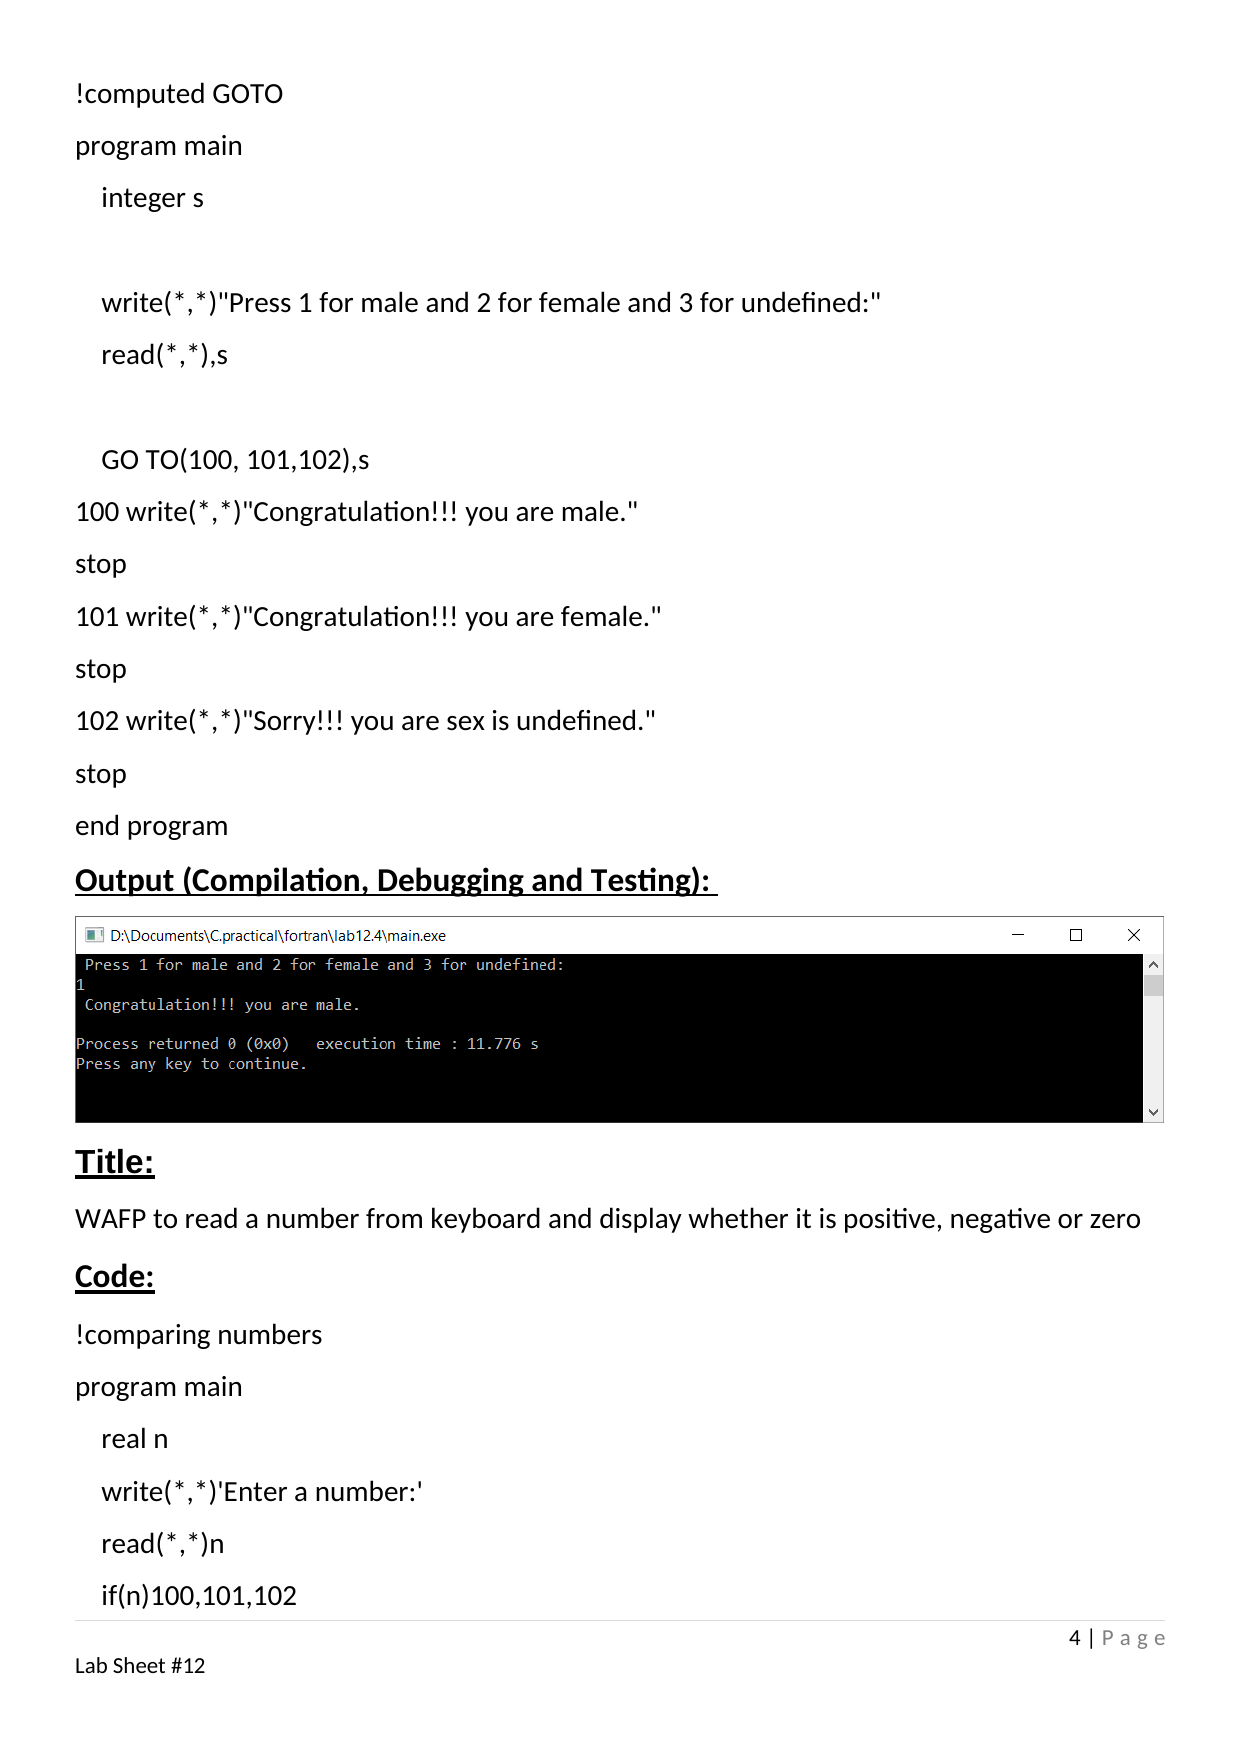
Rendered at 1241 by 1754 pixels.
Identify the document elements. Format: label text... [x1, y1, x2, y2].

text 100 write(*,*)"Congratulation!!! you are male." [75, 493, 1165, 529]
text !computed GOTO [75, 75, 1165, 111]
picture [75, 916, 1164, 1123]
text end program [75, 807, 1165, 843]
text read(*,*)n [75, 1525, 1165, 1561]
text integer s [75, 179, 1165, 215]
text real n [75, 1420, 1165, 1456]
text 102 write(*,*)"Sorry!!! you are sex is undefined." [75, 702, 1165, 738]
text read(*,*),s [75, 336, 1165, 372]
text WAFP to read a number from keyboard and display whether it is positive, negative or zero [75, 1200, 1165, 1236]
text if(n)100,101,102 [75, 1577, 1165, 1613]
text Code: [75, 1255, 1165, 1296]
text write(*,*)"Press 1 for male and 2 for female and 3 for undefined:" [75, 284, 1165, 320]
text GO TO(100, 101,102),s [75, 441, 1165, 477]
text program main [75, 1368, 1165, 1404]
text !comparing numbers [75, 1316, 1165, 1351]
text Title: [75, 1142, 1165, 1180]
text stop [75, 755, 1165, 790]
text program main [75, 127, 1165, 163]
text Output (Compilation, Debugging and Testing): [75, 859, 1165, 900]
text write(*,*)'Enter a number:' [75, 1473, 1165, 1508]
text stop [75, 650, 1165, 686]
text stop [75, 546, 1165, 581]
text 101 write(*,*)"Congratulation!!! you are female." [75, 598, 1165, 633]
